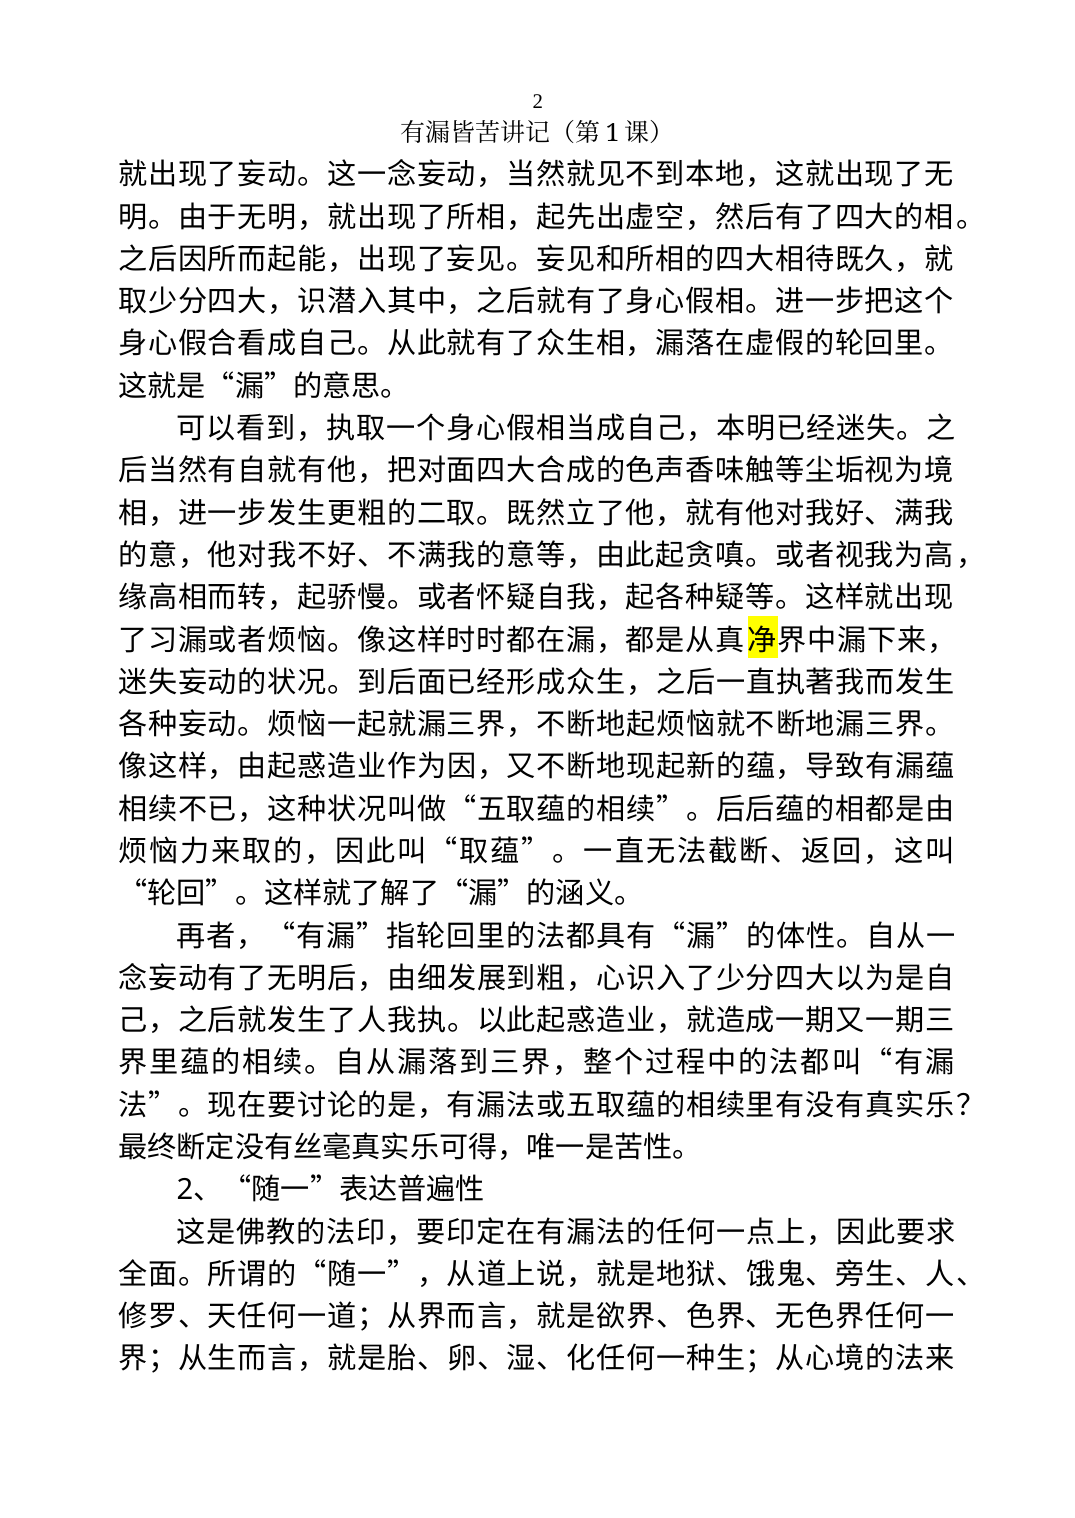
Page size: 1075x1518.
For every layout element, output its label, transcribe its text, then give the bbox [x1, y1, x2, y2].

text 2、“随一”表达普遍性 [118, 1166, 957, 1208]
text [118, 1208, 957, 1377]
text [118, 151, 957, 404]
text 再者，“有漏”指轮回里的法都具有“漏”的体性。自从一念妄动有了无明后，由细发展到粗，心识入了少分四大以为是自己，之后就发生了人我执。以此起惑造业，就造成一期又一期三界里蕴的相续。自从漏落到三界，整个过程中的法都叫“有漏法”。现在要讨论的是，有漏法或五取蕴的相续里有没有真实乐？最终断定没有丝毫真实乐可得，唯一是苦性。 [118, 912, 957, 1166]
text 可以看到，执取一个身心假相当成自己，本明已经迷失。之后当然有自就有他，把对面四大合成的色声香味触等尘垢视为境相，进一步发生更粗的二取。既然立了他，就有他对我好、满我的意，他对我不好、不满我的意等，由此起贪嗔。或者视我为高，缘高相而转，起骄慢。或者怀疑自我，起各种疑等。这样就出现了习漏或者烦恼。像这样时时都在漏，都是从真净界中漏下来，迷失妄动的状况。到后面已经形成众生，之后一直执著我而发生各种妄动。烦恼一起就漏三界，不断地起烦恼就不断地漏三界。像这样，由起惑造业作为因，又不断地现起新的蕴，导致有漏蕴相续不已，这种状况叫做“五取蕴的相续”。后后蕴的相都是由烦恼力来取的，因此叫“取蕴”。一直无法截断、返回，这叫“轮回”。这样就了解了“漏”的涵义。 [118, 404, 957, 912]
